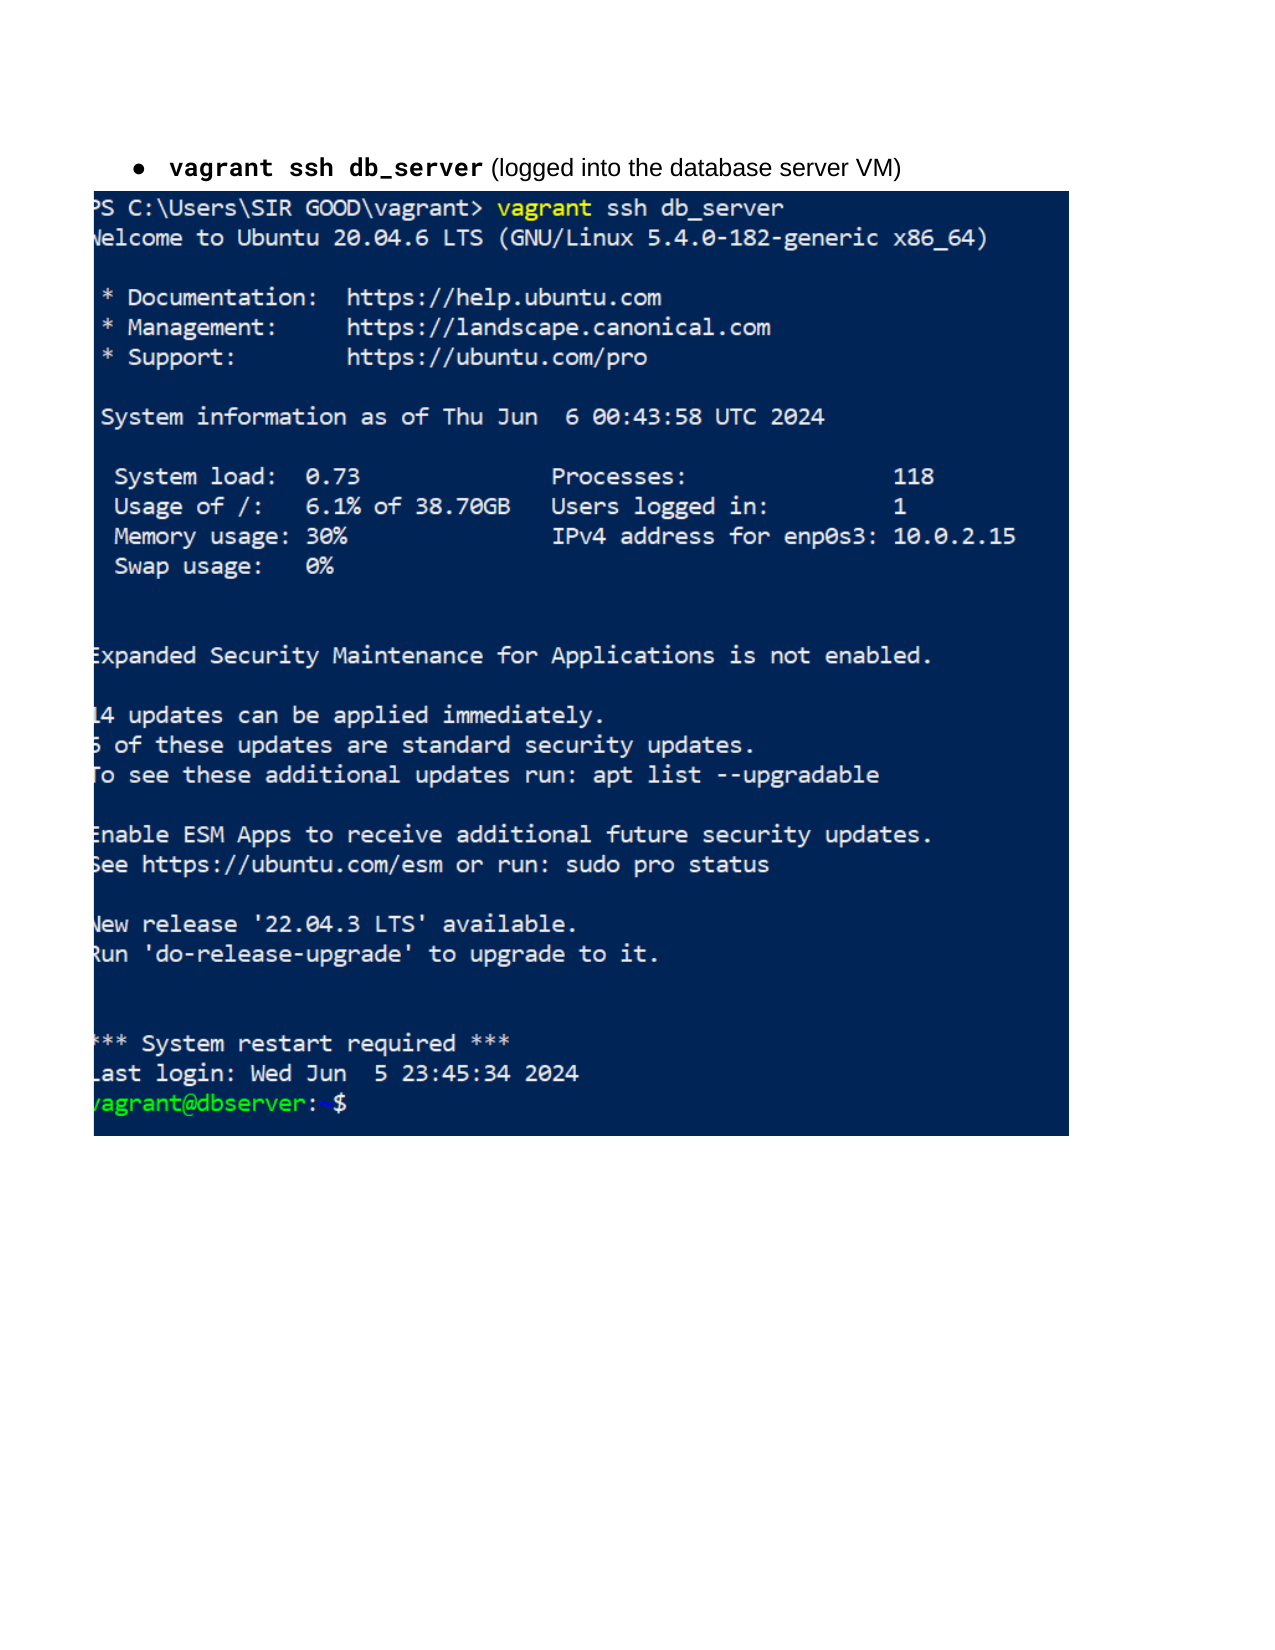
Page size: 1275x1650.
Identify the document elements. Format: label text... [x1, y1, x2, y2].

subtitle vagrant ssh db_server (logged into the database server VM) [131, 150, 1191, 183]
picture [93, 191, 1069, 1136]
